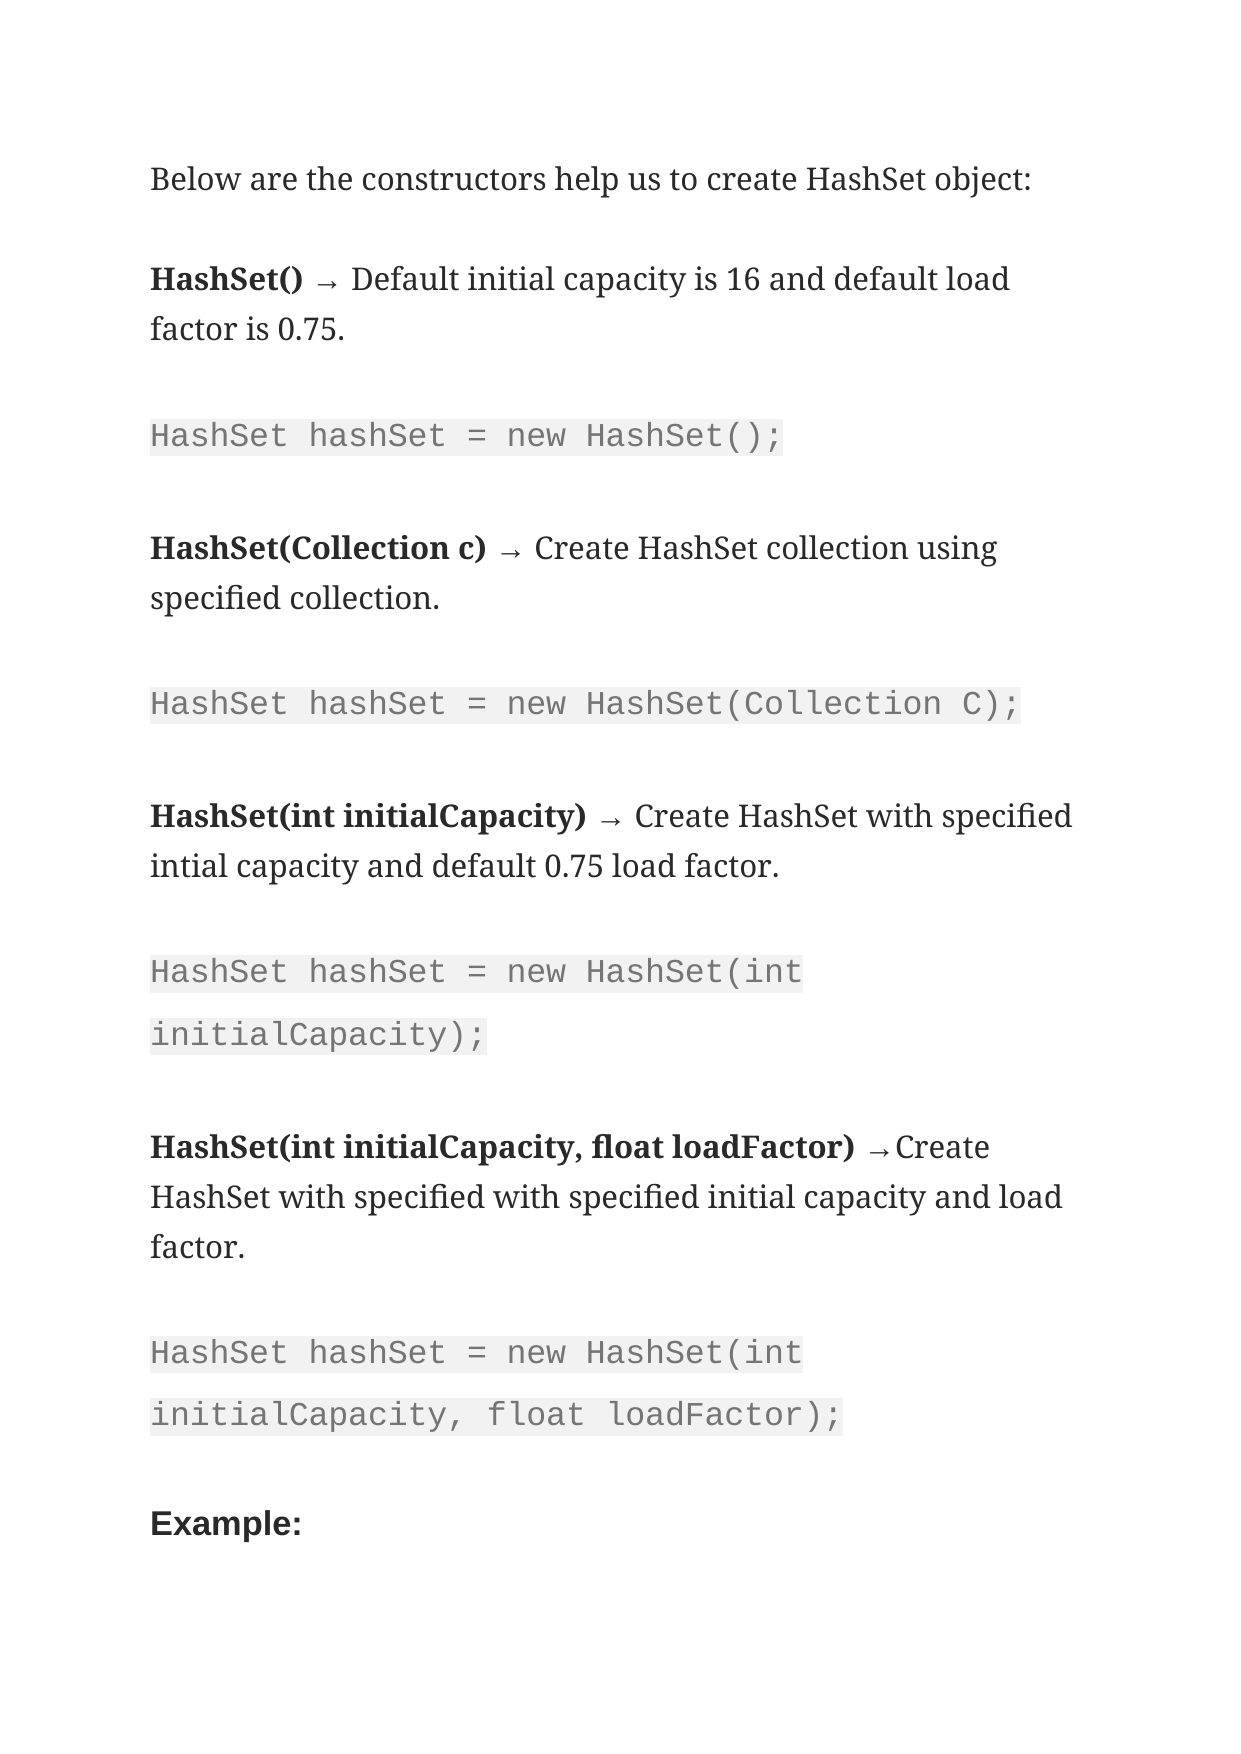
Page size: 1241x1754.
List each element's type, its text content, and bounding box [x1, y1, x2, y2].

text HashSet hashSet = new HashSet(int initialCapacity, float loadFactor); [150, 1311, 1090, 1436]
text HashSet(int initialCapacity) → Create HashSet with specified intial capacity and default 0.75 load factor. [150, 786, 1090, 886]
text HashSet hashSet = new HashSet(Collection C); [150, 662, 1090, 724]
text Example: [150, 1498, 1090, 1542]
text HashSet() → Default initial capacity is 16 and default load factor is 0.75. [150, 250, 1090, 350]
text HashSet(Collection c) → Create HashSet collection using specified collection. [150, 518, 1090, 618]
text HashSet hashSet = new HashSet(); [150, 394, 1090, 456]
text HashSet hashSet = new HashSet(int initialCapacity); [150, 930, 1090, 1055]
text Below are the constructors help us to create HashSet object: [150, 150, 1090, 200]
text HashSet(int initialCapacity, float loadFactor) →Create HashSet with specified with specified initial capacity and load factor. [150, 1117, 1090, 1267]
